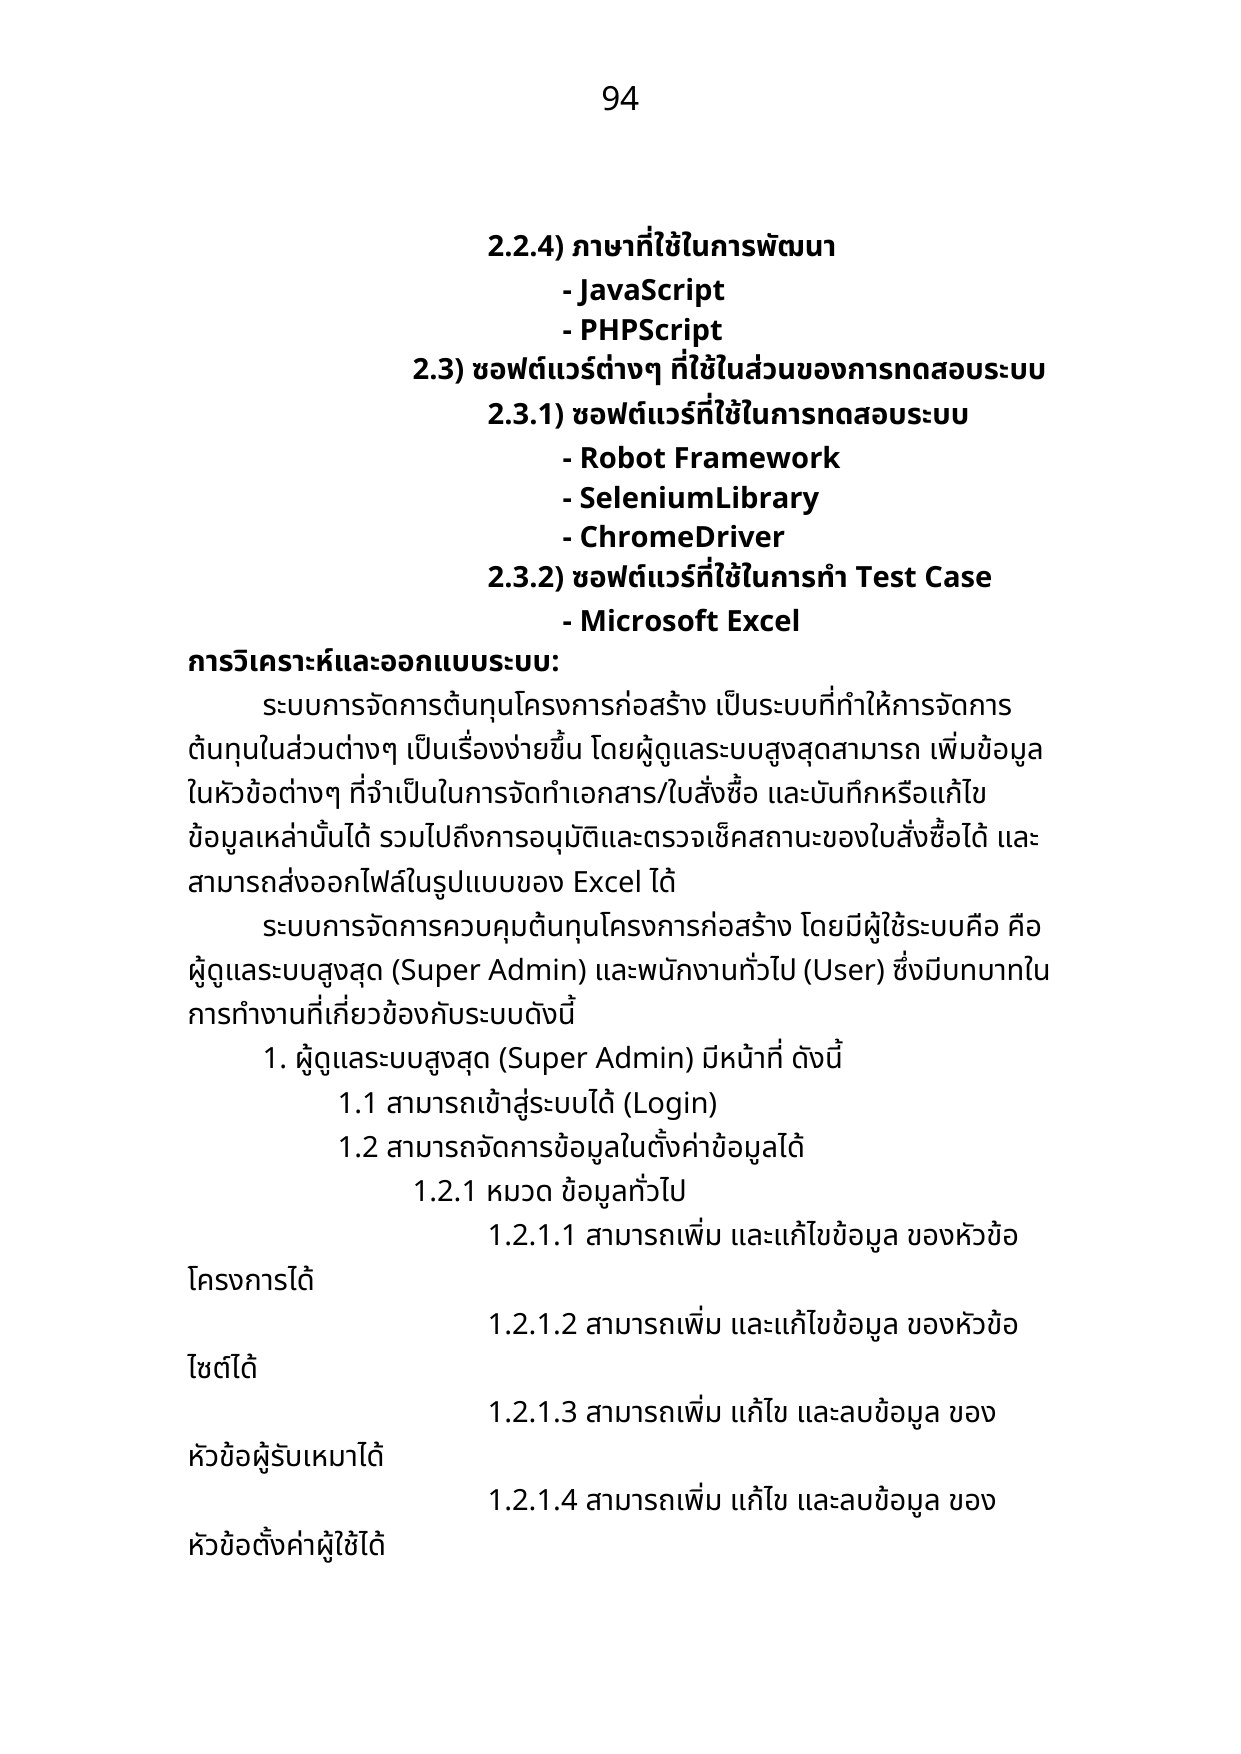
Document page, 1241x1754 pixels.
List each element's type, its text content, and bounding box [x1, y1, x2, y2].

text 1.2.1.1 สามารถเพิ่ม และแก้ไขข้อมูล ของหัวข้อโครงการได้ [187, 1215, 1053, 1303]
text ระบบการจัดการต้นทุนโครงการก่อสร้าง เป็นระบบที่ทําให้การจัดการต้นทุนในส่วนต่างๆ เป็นเรื่องง่ายขึ้น โดยผู้ดูแลระบบสูงสุดสามารถ เพิ่มข้อมูลในหัวข้อต่างๆ ที่จำเป็นในการจัดทำเอกสาร/ใบสั่งซื้อ และบันทึกหรือแก้ไขข้อมูลเหล่านั้นได้ รวมไปถึงการอนุมัติและตรวจเช็คสถานะของใบสั่งซื้อได้ และสามารถส่งออกไฟล์ในรูปแบบของ Excel ได้ [187, 684, 1053, 905]
text 1.2.1.3 สามารถเพิ่ม แก้ไข และลบข้อมูล ของหัวข้อผู้รับเหมาได้ [187, 1391, 1053, 1480]
text 2.3.2) ซอฟต์แวร์ที่ใช้ในการทำ Test Case [187, 556, 1053, 601]
text 2.3) ซอฟต์แวร์ต่างๆ ที่ใช้ในส่วนของการทดสอบระบบ [187, 349, 1053, 393]
text - SeleniumLibrary [187, 477, 1053, 517]
text 2.3.1) ซอฟต์แวร์ที่ใช้ในการทดสอบระบบ [187, 393, 1053, 437]
text - JavaScript [187, 269, 1053, 309]
text - ChromeDriver [187, 517, 1053, 556]
text 2.2.4) ภาษาที่ใช้ในการพัฒนา [187, 225, 1053, 269]
text - PHPScript [187, 309, 1053, 349]
text - Microsoft Excel [187, 601, 1053, 640]
text 1.1 สามารถเข้าสู่ระบบได้ (Login) [187, 1082, 1053, 1126]
text 1.2.1.4 สามารถเพิ่ม แก้ไข และลบข้อมูล ของหัวข้อตั้งค่าผู้ใช้ได้ [187, 1480, 1053, 1568]
text การวิเคราะห์และออกแบบระบบ: [187, 640, 1053, 684]
text 1.2.1.2 สามารถเพิ่ม และแก้ไขข้อมูล ของหัวข้อไซต์ได้ [187, 1303, 1053, 1391]
text ระบบการจัดการควบคุมต้นทุนโครงการก่อสร้าง โดยมีผู้ใช้ระบบคือ คือ ผู้ดูแลระบบสูงสุด (Super Admin) และพนักงานทั่วไป (User) ซึ่งมีบทบาทในการทำงานที่เกี่ยวข้องกับระบบดังนี้ [187, 905, 1053, 1038]
text - Robot Framework [187, 437, 1053, 477]
text 1. ผู้ดูแลระบบสูงสุด (Super Admin) มีหน้าที่ ดังนี้ [187, 1038, 1053, 1082]
text 1.2 สามารถจัดการข้อมูลในตั้งค่าข้อมูลได้ [187, 1126, 1053, 1170]
text 1.2.1 หมวด ข้อมูลทั่วไป [187, 1170, 1053, 1215]
